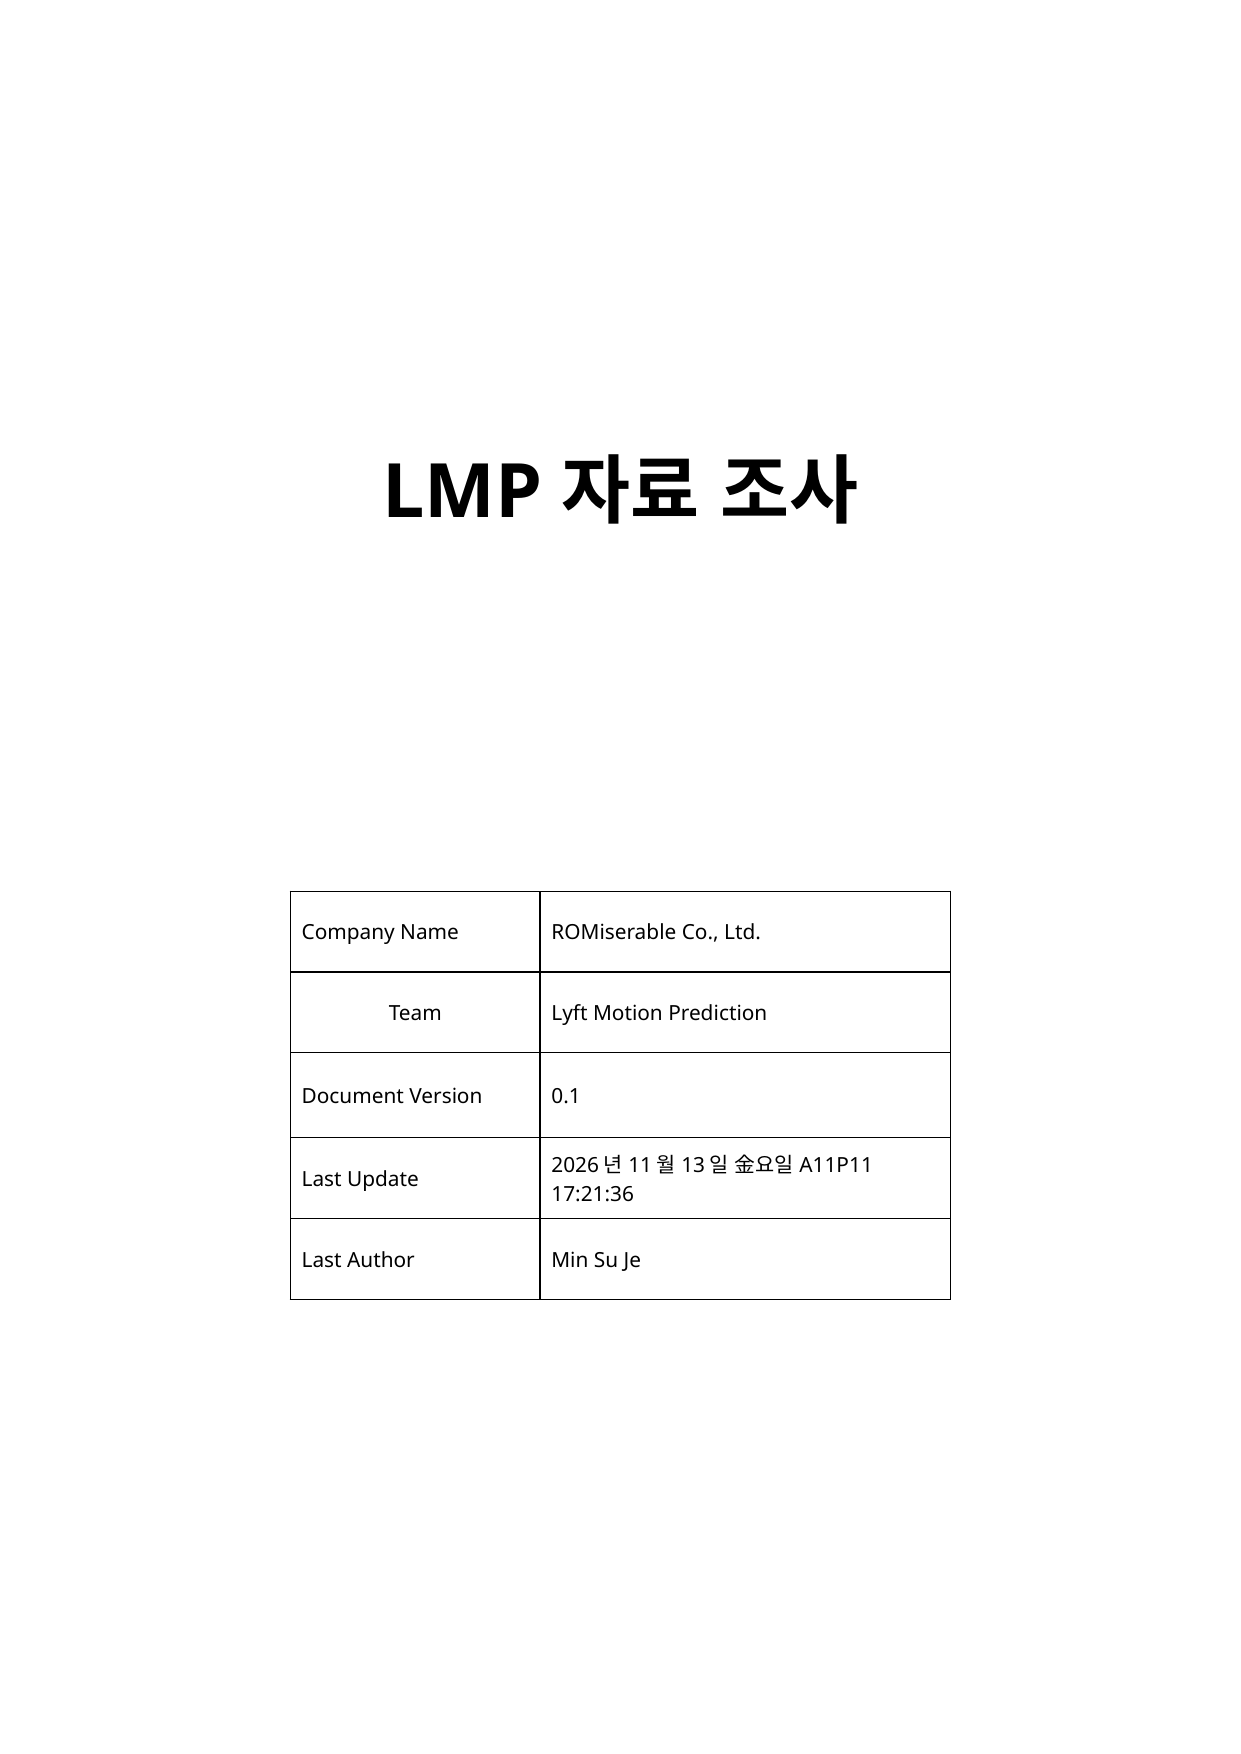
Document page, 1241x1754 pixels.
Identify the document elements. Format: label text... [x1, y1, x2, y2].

table_cell 0.1 [541, 1053, 950, 1137]
table_cell Last Update [291, 1138, 539, 1218]
table_cell Lyft Motion Prediction [541, 973, 950, 1052]
table_header ROMiserable Co., Ltd. [541, 892, 950, 971]
text LMP 자료 조사 [75, 430, 1165, 539]
table_cell Document Version [291, 1053, 539, 1137]
table_cell Last Author [291, 1219, 539, 1299]
table_cell 2025년 3월 6일 목요일 오후 8:57:15 [541, 1138, 950, 1218]
table_cell Team [291, 973, 539, 1052]
table_header Company Name [291, 892, 539, 971]
table_cell Min Su Je [541, 1219, 950, 1299]
